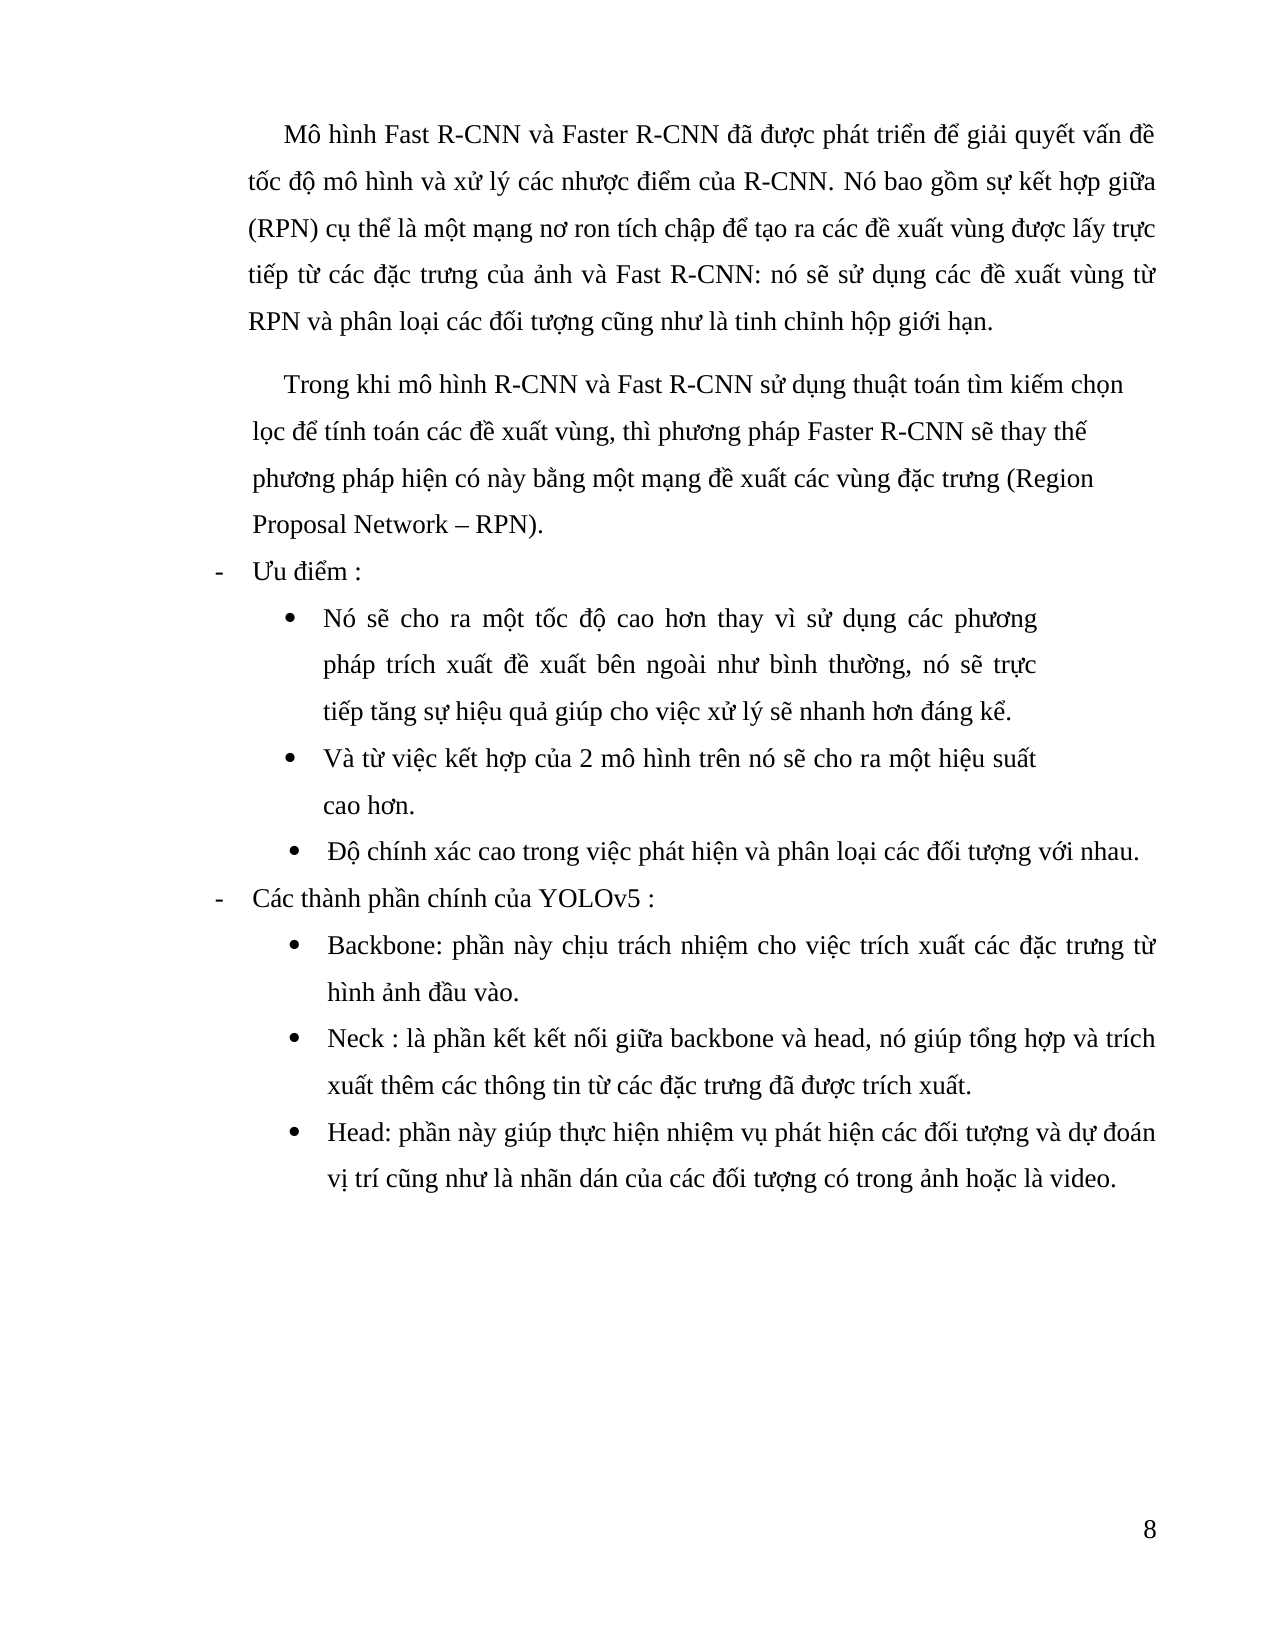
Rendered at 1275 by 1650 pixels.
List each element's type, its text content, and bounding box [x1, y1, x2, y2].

list Neck : là phần kết kết nối giữa backbone và head, nó giúp tổng hợp và trích xuất thêm các thông tin từ các đặc trưng đã được trích xuất. [289, 1022, 1156, 1100]
list Và từ việc kết hợp của 2 mô hình trên nó sẽ cho ra một hiệu suất cao hơn. [285, 742, 1038, 820]
list Head: phần này giúp thực hiện nhiệm vụ phát hiện các đối tượng và dự đoán vị trí cũng như là nhãn dán của các đối tượng có trong ảnh hoặc là video. [289, 1116, 1156, 1194]
list Độ chính xác cao trong việc phát hiện và phân loại các đối tượng với nhau. [289, 835, 1156, 867]
list Ưu điểm : [214, 555, 1156, 586]
list Các thành phần chính của YOLOv5 : [214, 882, 1156, 913]
text Trong khi mô hình R-CNN và Fast R-CNN sử dụng thuật toán tìm kiếm chọn lọc để tính toán các đề xuất vùng, thì phương pháp Faster R-CNN sẽ thay thế phương pháp hiện có này bằng một mạng đề xuất các vùng đặc trưng (Region Proposal Network – RPN). [252, 368, 1156, 540]
list Backbone: phần này chịu trách nhiệm cho việc trích xuất các đặc trưng từ hình ảnh đầu vào. [289, 929, 1156, 1007]
list Mô hình Fast R-CNN và Faster R-CNN đã được phát triển để giải quyết vấn đề tốc độ mô hình và xử lý các nhược điểm của R-CNN. Nó bao gồm sự kết hợp giữa (RPN) cụ thể là một mạng nơ ron tích chập để tạo ra các đề xuất vùng được lấy trực tiếp từ các đặc trưng của ảnh và Fast R-CNN: nó sẽ sử dụng các đề xuất vùng từ RPN và phân loại các đối tượng cũng như là tinh chỉnh hộp giới hạn. [248, 118, 1156, 336]
list Nó sẽ cho ra một tốc độ cao hơn thay vì sử dụng các phương pháp trích xuất đề xuất bên ngoài như bình thường, nó sẽ trực tiếp tăng sự hiệu quả giúp cho việc xử lý sẽ nhanh hơn đáng kể. [285, 602, 1038, 726]
